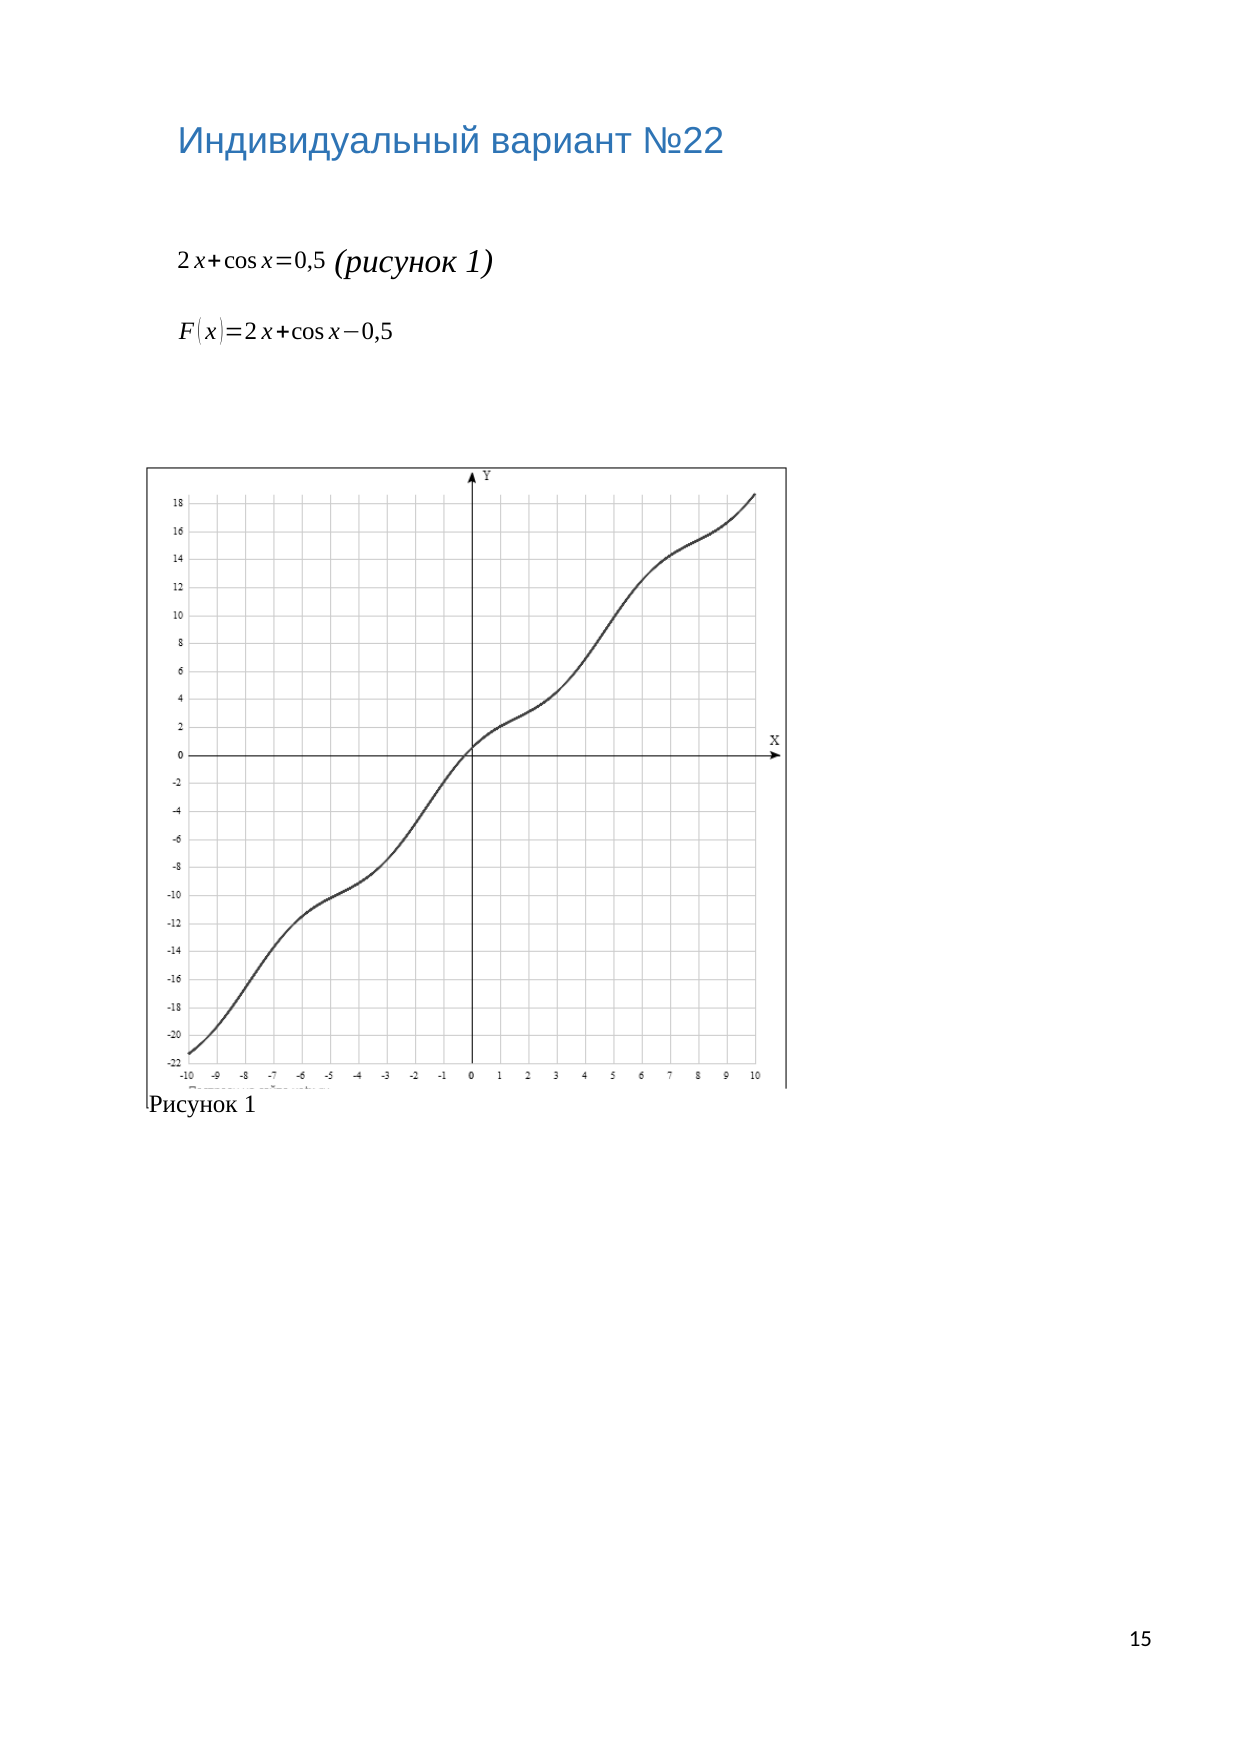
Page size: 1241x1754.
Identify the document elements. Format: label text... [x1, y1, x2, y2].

subtitle Индивидуальный вариант №22 [177, 118, 1152, 161]
text (рисунок 1) [177, 241, 1152, 280]
